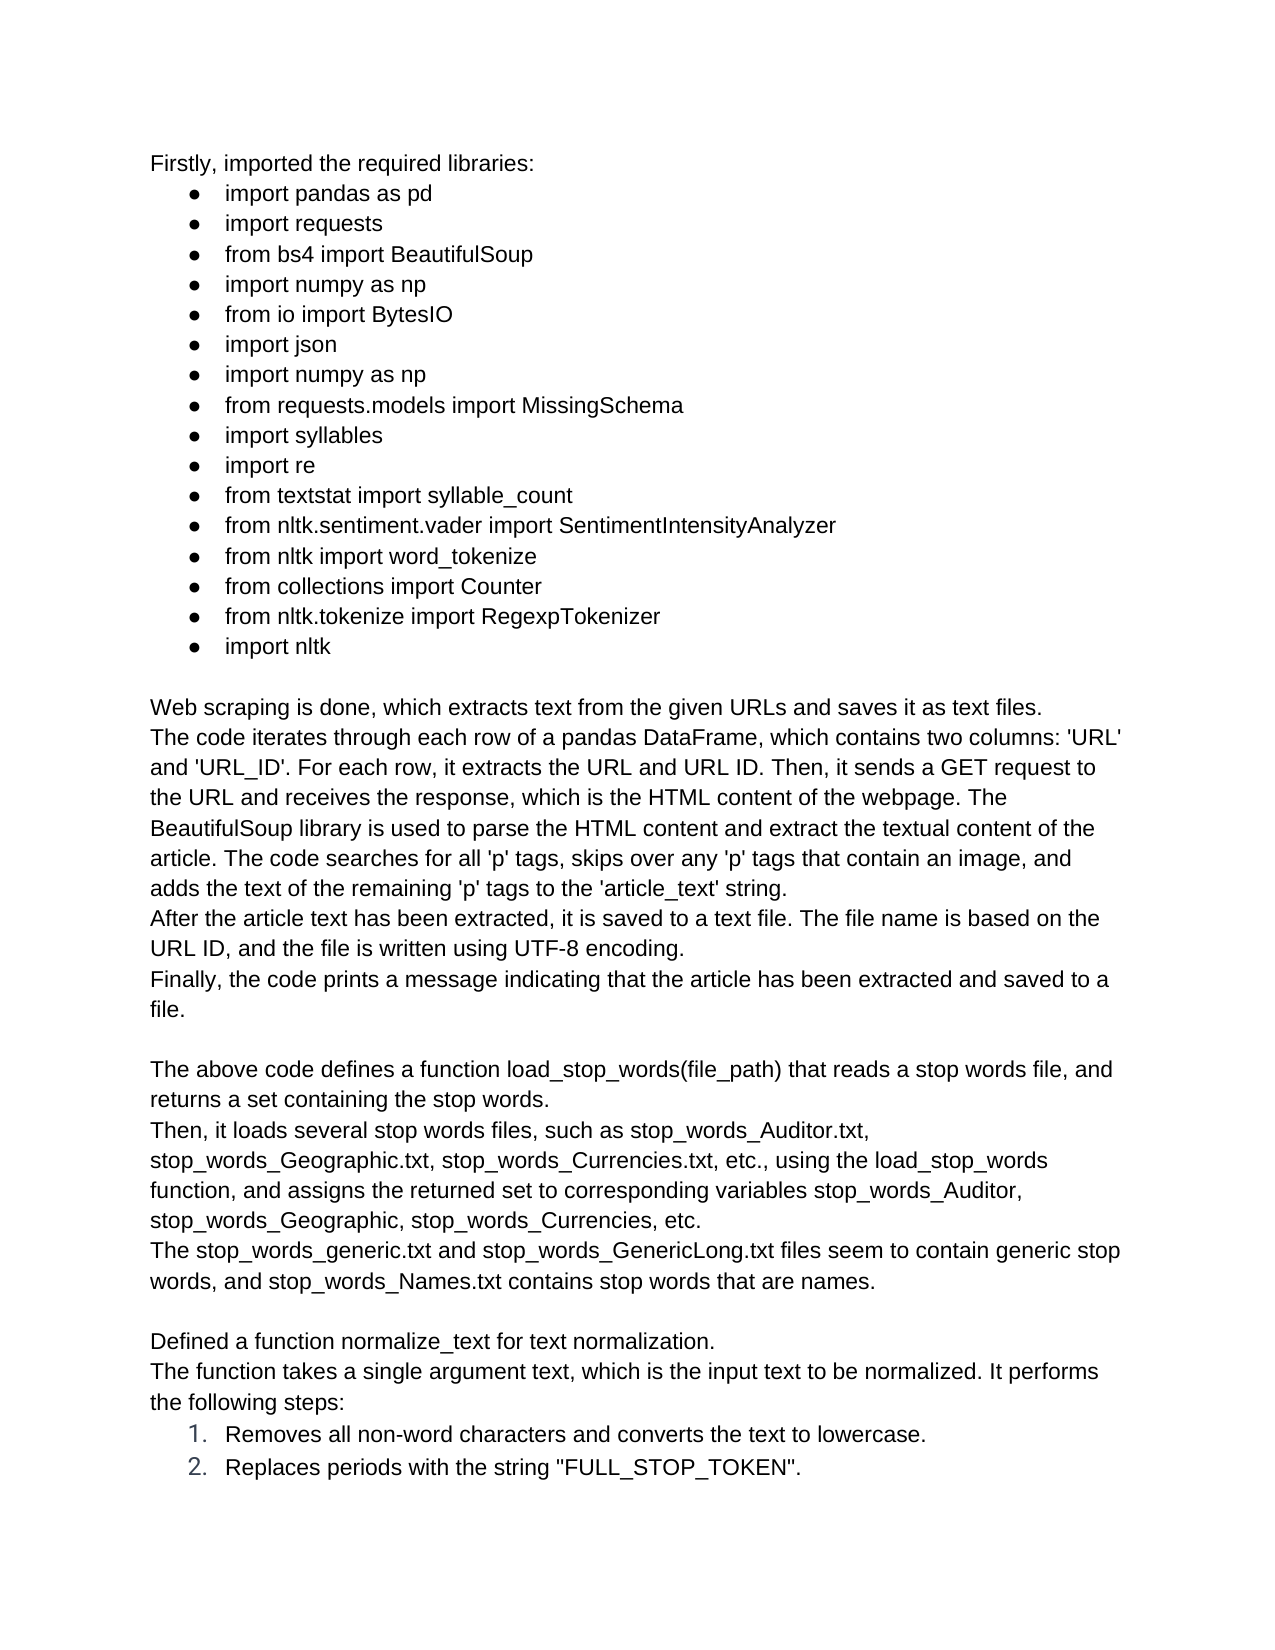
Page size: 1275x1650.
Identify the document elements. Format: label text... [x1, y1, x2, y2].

list import requests [187, 210, 1125, 237]
list from nltk.tokenize import RegexpTokenizer [187, 603, 1125, 629]
text After the article text has been extracted, it is saved to a text file. The file name is based on the URL ID, and the file is written using UTF-8 encoding. [150, 905, 1125, 962]
list import re [187, 452, 1125, 478]
text The stop_words_generic.txt and stop_words_GenericLong.txt files seem to contain generic stop words, and stop_words_Names.txt contains stop words that are names. [150, 1237, 1125, 1294]
list from textstat import syllable_count [187, 482, 1125, 509]
list import numpy as np [187, 361, 1125, 388]
list import numpy as np [187, 271, 1125, 297]
list from nltk import word_tokenize [187, 543, 1125, 569]
text Firstly, imported the required libraries: [150, 150, 1125, 176]
list Removes all non-word characters and converts the text to lowercase. [187, 1419, 1125, 1448]
text The code iterates through each row of a pandas DataFrame, which contains two columns: 'URL' and 'URL_ID'. For each row, it extracts the URL and URL ID. Then, it sends a GET request to the URL and receives the response, which is the HTML content of the webpage. The BeautifulSoup library is used to parse the HTML content and extract the textual content of the article. The code searches for all 'p' tags, skips over any 'p' tags that contain an image, and adds the text of the remaining 'p' tags to the 'article_text' string. [150, 724, 1125, 901]
text Then, it loads several stop words files, such as stop_words_Auditor.txt, stop_words_Geographic.txt, stop_words_Currencies.txt, etc., using the load_stop_words function, and assigns the returned set to corresponding variables stop_words_Auditor, stop_words_Geographic, stop_words_Currencies, etc. [150, 1117, 1125, 1234]
list from bs4 import BeautifulSoup [187, 241, 1125, 267]
list import pandas as pd [187, 180, 1125, 207]
list from collections import Counter [187, 573, 1125, 599]
list import syllables [187, 422, 1125, 448]
list Replaces periods with the string "FULL_STOP_TOKEN". [187, 1452, 1125, 1482]
list from nltk.sentiment.vader import SentimentIntensityAnalyzer [187, 512, 1125, 539]
text Finally, the code prints a message indicating that the article has been extracted and saved to a file. [150, 966, 1125, 1022]
list import json [187, 331, 1125, 358]
list from io import BytesIO [187, 301, 1125, 327]
text The function takes a single argument text, which is the input text to be normalized. It performs the following steps: [150, 1358, 1125, 1415]
text The above code defines a function load_stop_words(file_path) that reads a stop words file, and returns a set containing the stop words. [150, 1056, 1125, 1113]
text Defined a function normalize_text for text normalization. [150, 1328, 1125, 1354]
list import nltk [187, 633, 1125, 660]
list from requests.models import MissingSchema [187, 392, 1125, 418]
text Web scraping is done, which extracts text from the given URLs and saves it as text files. [150, 694, 1125, 720]
